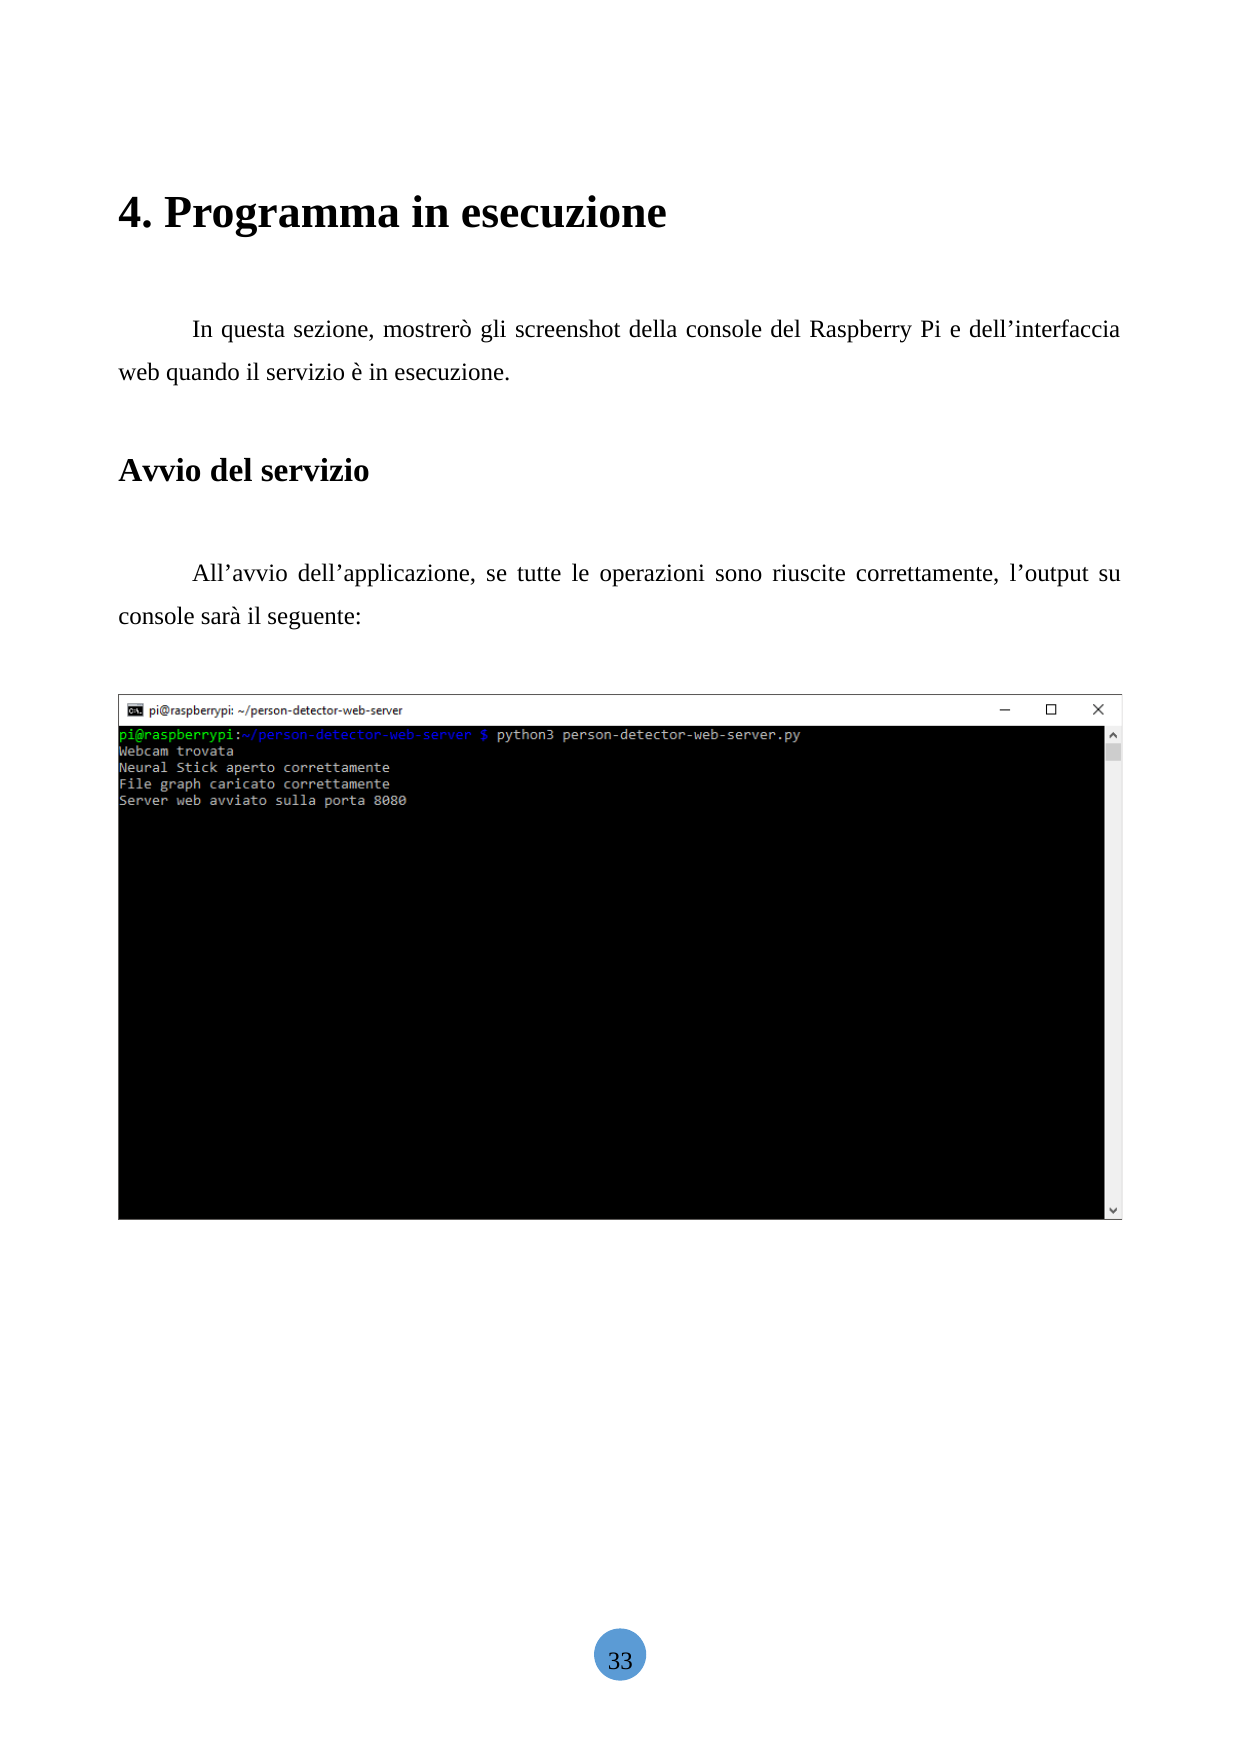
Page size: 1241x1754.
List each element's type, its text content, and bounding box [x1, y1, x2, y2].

subtitle 4. Programma in esecuzione [118, 185, 1122, 238]
picture [118, 694, 1123, 1220]
subtitle Avvio del servizio [118, 450, 1122, 489]
text All’avvio dell’applicazione, se tutte le operazioni sono riuscite correttamente, l’output su console sarà il seguente: [118, 558, 1122, 630]
text In questa sezione, mostrerò gli screenshot della console del Raspberry Pi e dell’interfaccia web quando il servizio è in esecuzione. [118, 314, 1122, 386]
